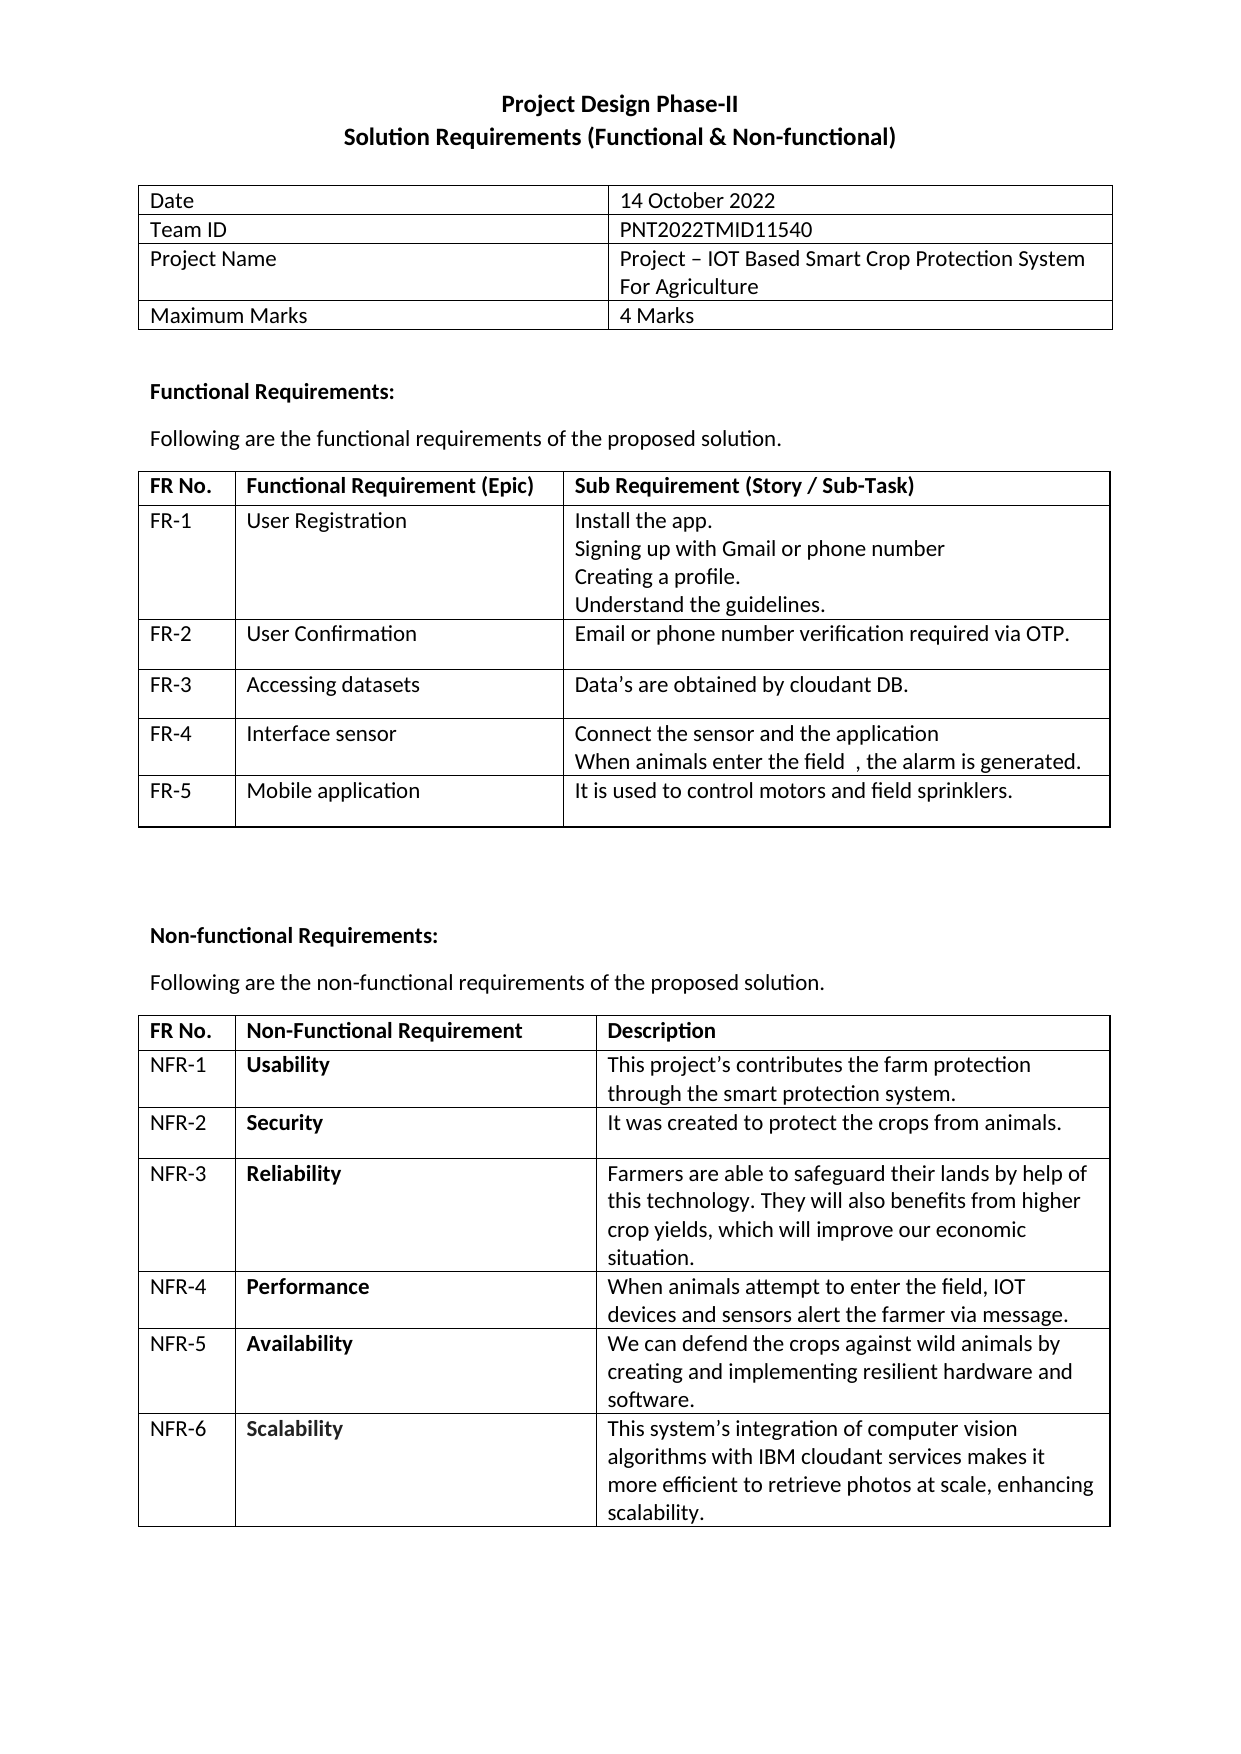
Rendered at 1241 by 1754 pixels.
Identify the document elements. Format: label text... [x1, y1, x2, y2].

table_header FR No. [139, 1016, 235, 1049]
table_cell 4 Marks [609, 301, 1112, 329]
table_header Non-Functional Requirement [236, 1016, 596, 1049]
table_cell NFR-2 [139, 1108, 235, 1158]
text Following are the non-functional requirements of the proposed solution. [150, 968, 1090, 996]
table_header Sub Requirement (Story / Sub-Task) [564, 472, 1109, 505]
table_cell FR-3 [139, 670, 235, 718]
table_cell Security [236, 1108, 596, 1158]
table_cell NFR-6 [139, 1414, 235, 1526]
table_cell FR-1 [139, 506, 235, 618]
table_cell When animals attempt to enter the field, IOT devices and sensors alert the farmer via message. [597, 1272, 1109, 1328]
table_cell NFR-3 [139, 1159, 235, 1271]
table_cell Farmers are able to safeguard their lands by help of this technology. They will also benefits from higher crop yields, which will improve our economic situation. [597, 1159, 1109, 1271]
table_header Date [139, 186, 608, 214]
table_cell Install the app. Signing up with Gmail or phone number Creating a profile. Understand the guidelines. [564, 506, 1109, 618]
table_cell Mobile application [236, 776, 563, 826]
table_cell Data’s are obtained by cloudant DB. [564, 670, 1109, 718]
table_cell Connect the sensor and the application When animals enter the field , the alarm is generated. [564, 719, 1109, 775]
text Solution Requirements (Functional & Non-functional) [150, 122, 1090, 152]
table_cell Email or phone number verification required via OTP. [564, 620, 1109, 669]
table_cell This system’s integration of computer vision algorithms with IBM cloudant services makes it more efficient to retrieve photos at scale, enhancing scalability. [597, 1414, 1109, 1526]
table_header FR No. [139, 472, 235, 505]
table_cell Team ID [139, 215, 608, 243]
table_cell NFR-4 [139, 1272, 235, 1328]
table_cell NFR-5 [139, 1329, 235, 1413]
text Following are the functional requirements of the proposed solution. [150, 424, 1090, 452]
table_cell Usability [236, 1051, 596, 1107]
table_cell PNT2022TMID11540 [609, 215, 1112, 243]
table_cell It is used to control motors and field sprinklers. [564, 776, 1109, 826]
table_cell Project – IOT Based Smart Crop Protection System For Agriculture [609, 244, 1112, 300]
table_cell This project’s contributes the farm protection through the smart protection system. [597, 1051, 1109, 1107]
text Functional Requirements: [150, 377, 1090, 405]
table_cell Project Name [139, 244, 608, 300]
table_header Functional Requirement (Epic) [236, 472, 563, 505]
table_header Description [597, 1016, 1109, 1049]
table_cell Maximum Marks [139, 301, 608, 329]
table_cell User Registration [236, 506, 563, 618]
table_cell Interface sensor [236, 719, 563, 775]
table_cell It was created to protect the crops from animals. [597, 1108, 1109, 1158]
table_cell FR-2 [139, 620, 235, 669]
table_cell User Confirmation [236, 620, 563, 669]
table_cell Availability [236, 1329, 596, 1413]
table_cell Performance [236, 1272, 596, 1328]
table_cell FR-4 [139, 719, 235, 775]
table_cell NFR-1 [139, 1051, 235, 1107]
table_cell We can defend the crops against wild animals by creating and implementing resilient hardware and software. [597, 1329, 1109, 1413]
table_cell FR-5 [139, 776, 235, 826]
text Non-functional Requirements: [150, 921, 1090, 949]
table_cell Scalability [236, 1414, 596, 1526]
table_cell Accessing datasets [236, 670, 563, 718]
table_header 14 October 2022 [609, 186, 1112, 214]
text Project Design Phase-II [150, 89, 1090, 119]
table_cell Reliability [236, 1159, 596, 1271]
